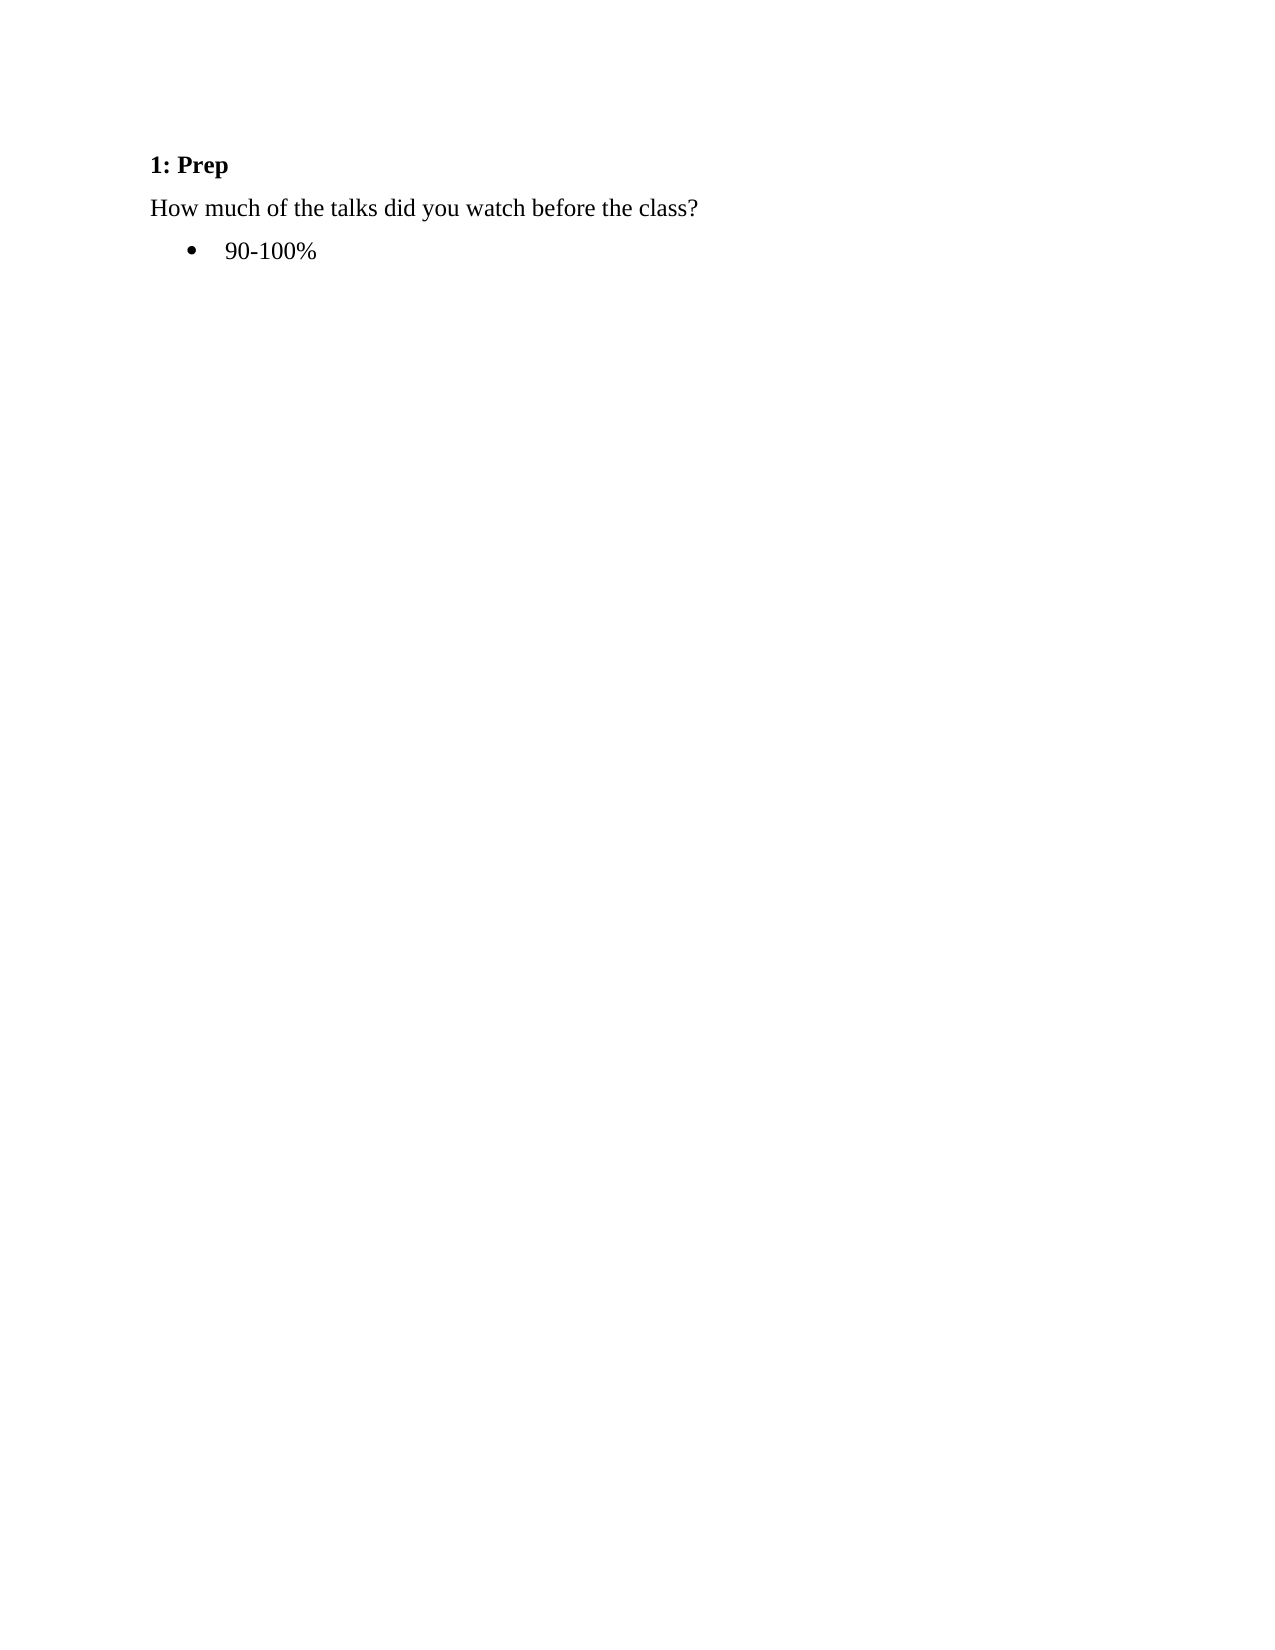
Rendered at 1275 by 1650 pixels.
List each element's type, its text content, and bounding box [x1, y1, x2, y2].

list 90-100% [187, 236, 1125, 265]
text How much of the talks did you watch before the class? [150, 193, 1125, 222]
text 1: Prep [150, 150, 1125, 179]
